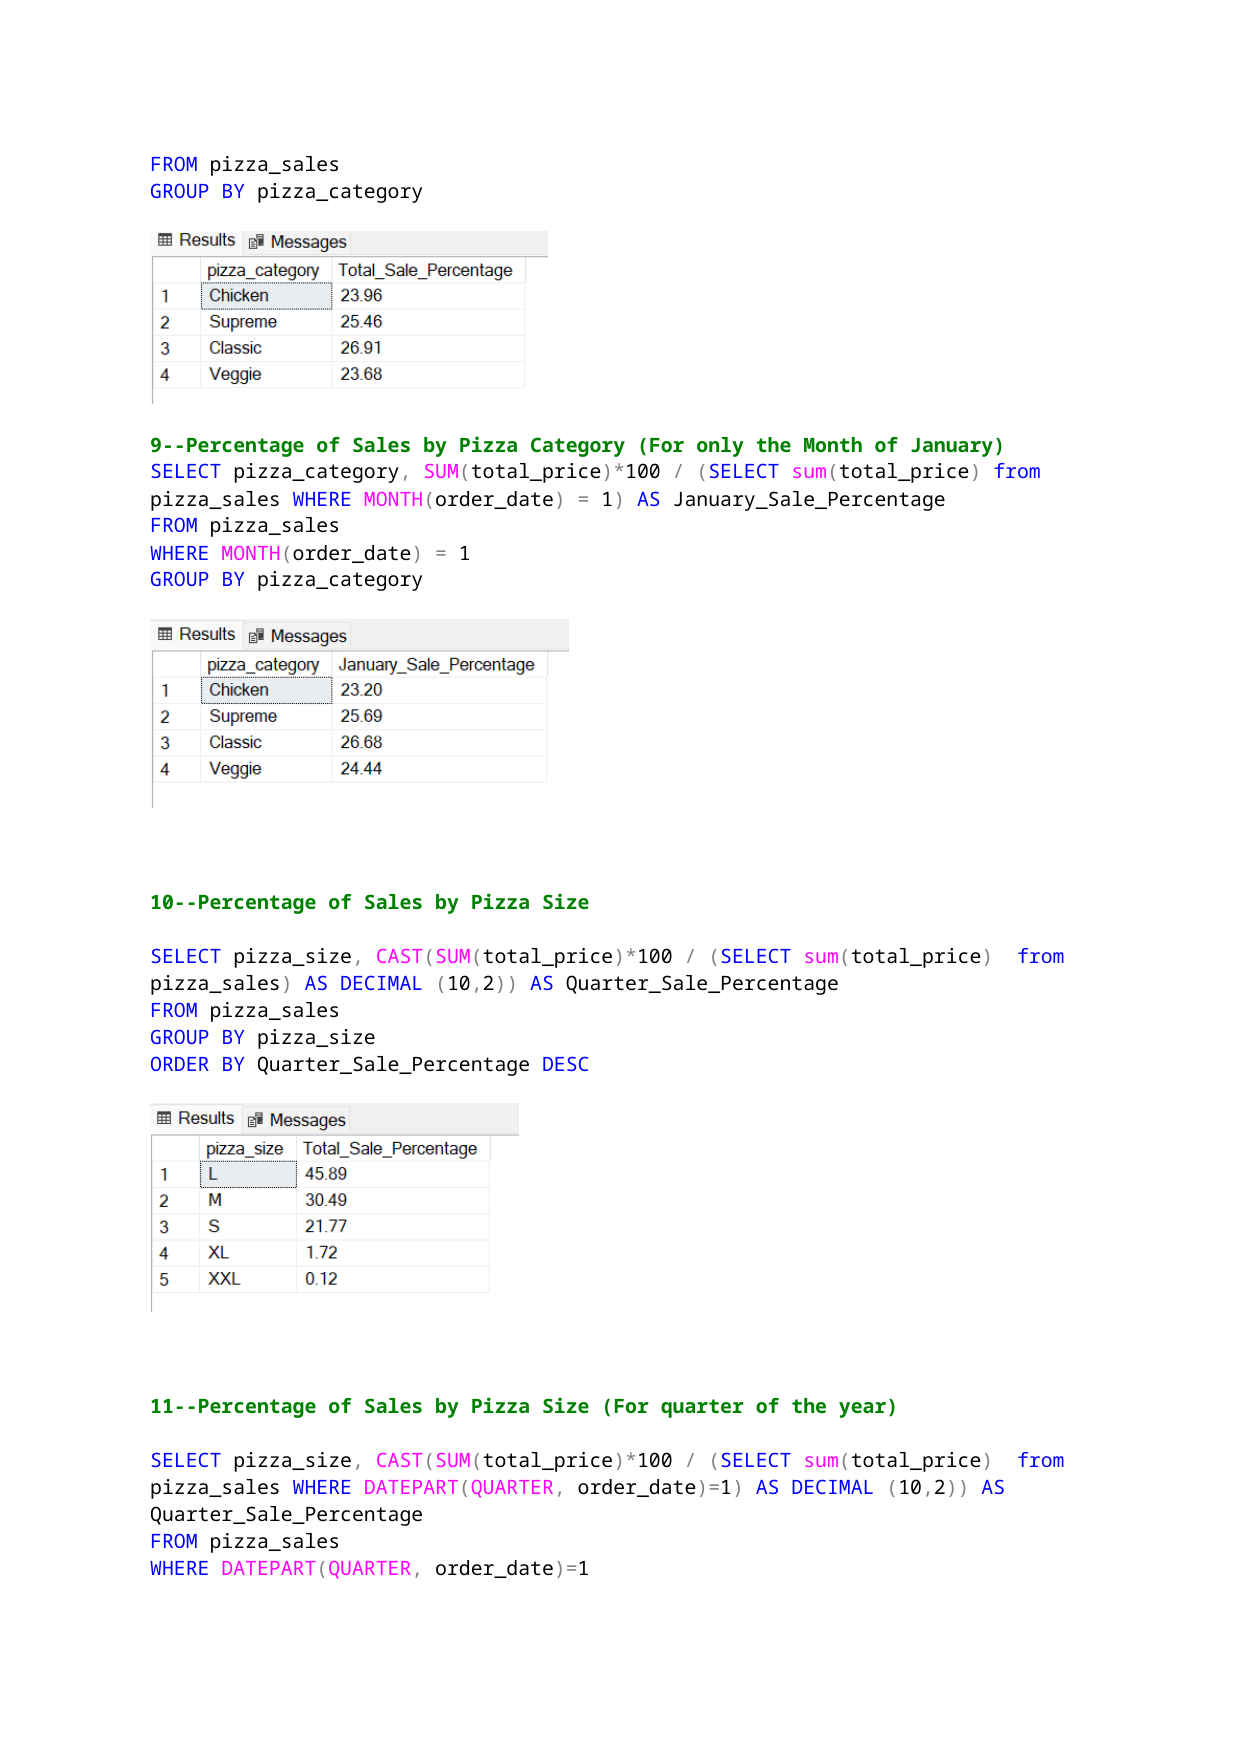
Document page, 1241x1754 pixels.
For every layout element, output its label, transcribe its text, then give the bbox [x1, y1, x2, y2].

text GROUP BY pizza_size [150, 1023, 1090, 1050]
text 11--Percentage of Sales by Pizza Size (For quarter of the year) [150, 1392, 1090, 1419]
text SELECT pizza_category, SUM(total_price)*100 / (SELECT sum(total_price) from pizza_sales WHERE MONTH(order_date) = 1) AS January_Sale_Percentage [150, 458, 1090, 512]
text WHERE DATEPART(QUARTER, order_date)=1 [150, 1554, 1090, 1581]
text SELECT pizza_size, CAST(SUM(total_price)*100 / (SELECT sum(total_price) from pizza_sales WHERE DATEPART(QUARTER, order_date)=1) AS DECIMAL (10,2)) AS Quarter_Sale_Percentage [150, 1446, 1090, 1527]
text GROUP BY pizza_category [150, 177, 1090, 204]
picture [150, 1103, 519, 1312]
text FROM pizza_sales [150, 996, 1090, 1023]
text FROM pizza_sales [150, 1527, 1090, 1554]
text SELECT pizza_size, CAST(SUM(total_price)*100 / (SELECT sum(total_price) from pizza_sales) AS DECIMAL (10,2)) AS Quarter_Sale_Percentage [150, 942, 1090, 996]
text 10--Percentage of Sales by Pizza Size [150, 888, 1090, 915]
picture [150, 619, 569, 808]
text GROUP BY pizza_category [150, 566, 1090, 593]
picture [150, 231, 548, 404]
text FROM pizza_sales [150, 150, 1090, 177]
text FROM pizza_sales [150, 512, 1090, 539]
text 9--Percentage of Sales by Pizza Category (For only the Month of January) [150, 431, 1090, 458]
text ORDER BY Quarter_Sale_Percentage DESC [150, 1050, 1090, 1077]
text WHERE MONTH(order_date) = 1 [150, 539, 1090, 566]
